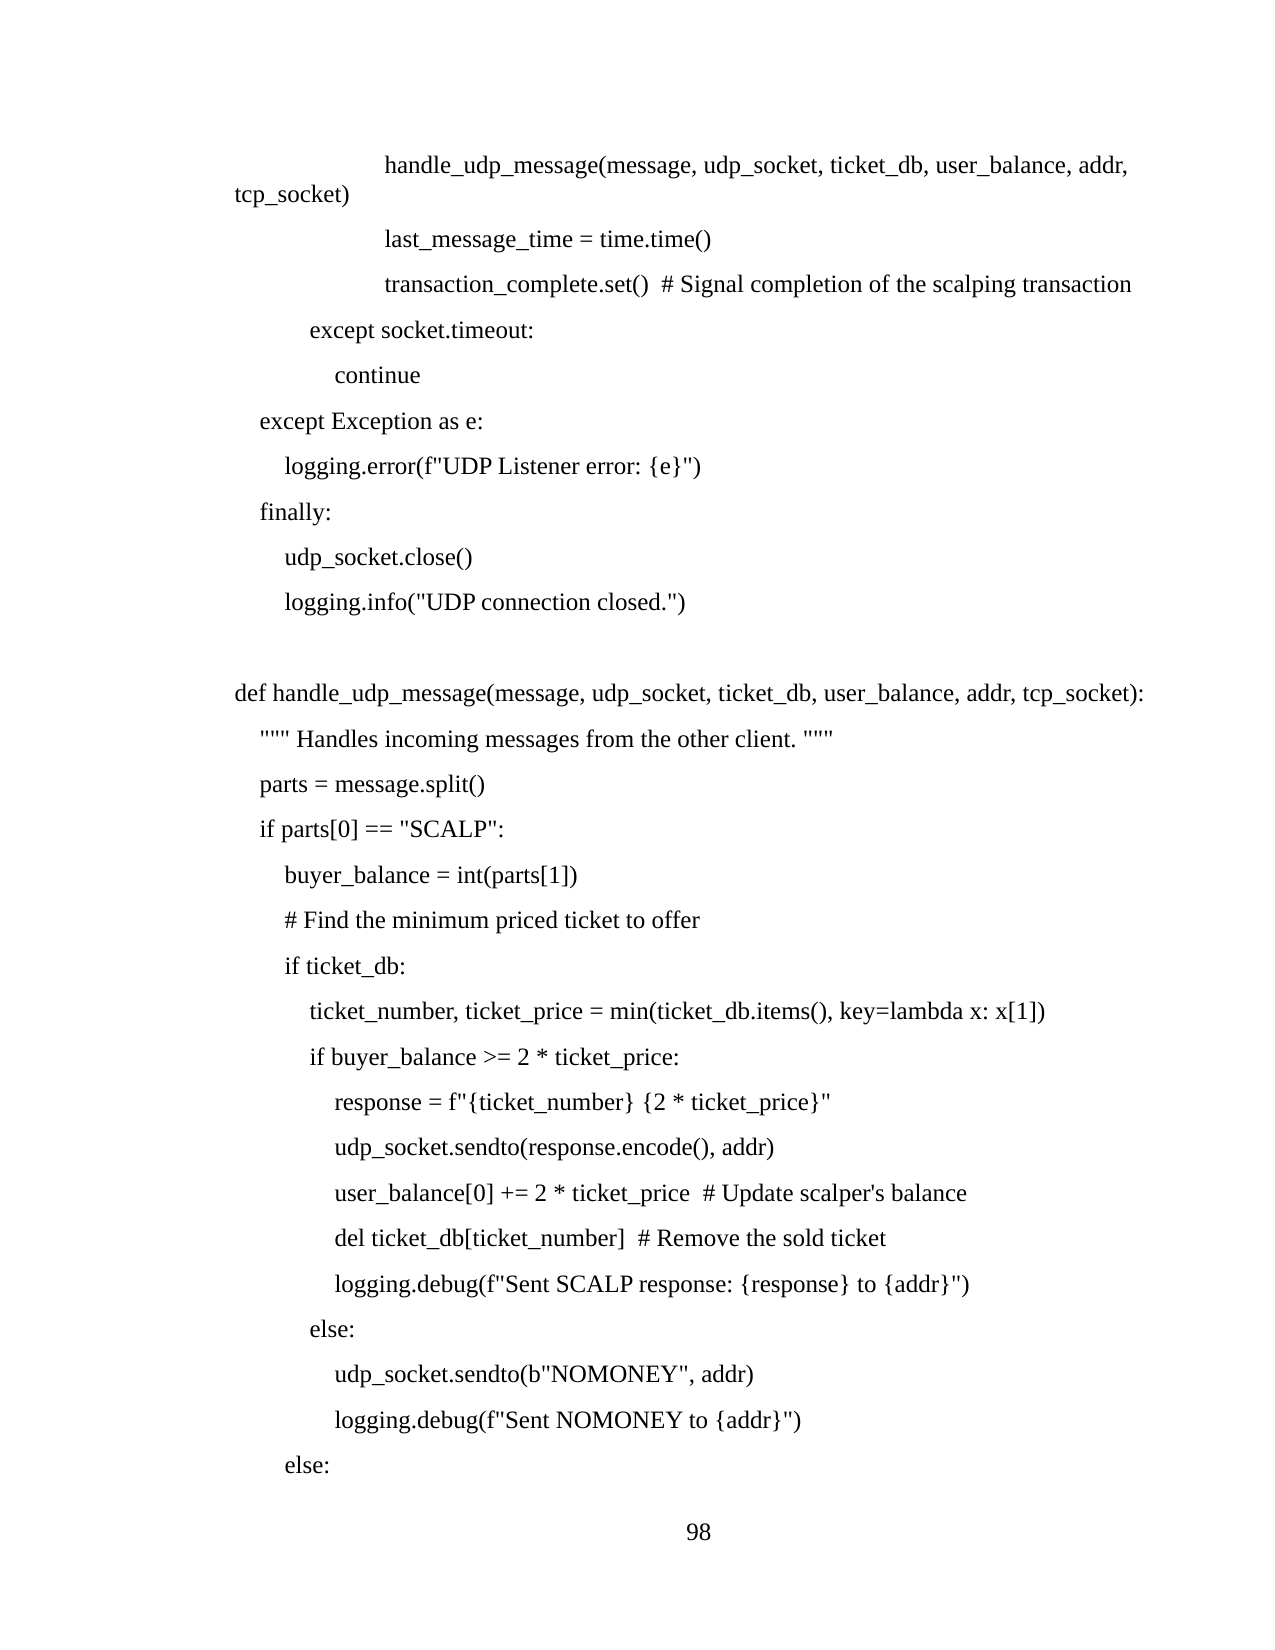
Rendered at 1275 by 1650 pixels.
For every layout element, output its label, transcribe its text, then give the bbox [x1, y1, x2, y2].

text else: [234, 1314, 1162, 1343]
text handle_udp_message(message, udp_socket, ticket_db, user_balance, addr, tcp_socket) [234, 150, 1162, 207]
text logging.info("UDP connection closed.") [234, 587, 1162, 616]
text udp_socket.close() [234, 542, 1162, 571]
text transaction_complete.set() # Signal completion of the scalping transaction [234, 269, 1162, 298]
text last_message_time = time.time() [234, 224, 1162, 253]
text parts = message.split() [234, 769, 1162, 798]
text except Exception as e: [234, 406, 1162, 434]
text del ticket_db[ticket_number] # Remove the sold ticket [234, 1223, 1162, 1252]
text if ticket_db: [234, 951, 1162, 979]
text user_balance[0] += 2 * ticket_price # Update scalper's balance [234, 1178, 1162, 1207]
text logging.error(f"UDP Listener error: {e}") [234, 451, 1162, 480]
text if buyer_balance >= 2 * ticket_price: [234, 1042, 1162, 1070]
text udp_socket.sendto(response.encode(), addr) [234, 1132, 1162, 1161]
text response = f"{ticket_number} {2 * ticket_price}" [234, 1087, 1162, 1116]
text # Find the minimum priced ticket to offer [234, 905, 1162, 934]
text else: [234, 1450, 1162, 1479]
text except socket.timeout: [234, 315, 1162, 344]
text def handle_udp_message(message, udp_socket, ticket_db, user_balance, addr, tcp_socket): [234, 678, 1162, 707]
text ticket_number, ticket_price = min(ticket_db.items(), key=lambda x: x[1]) [234, 996, 1162, 1025]
text """ Handles incoming messages from the other client. """ [234, 724, 1162, 752]
text continue [234, 360, 1162, 389]
text finally: [234, 497, 1162, 525]
text if parts[0] == "SCALP": [234, 814, 1162, 843]
text logging.debug(f"Sent SCALP response: {response} to {addr}") [234, 1269, 1162, 1297]
text udp_socket.sendto(b"NOMONEY", addr) [234, 1359, 1162, 1388]
text logging.debug(f"Sent NOMONEY to {addr}") [234, 1405, 1162, 1434]
text buyer_balance = int(parts[1]) [234, 860, 1162, 889]
